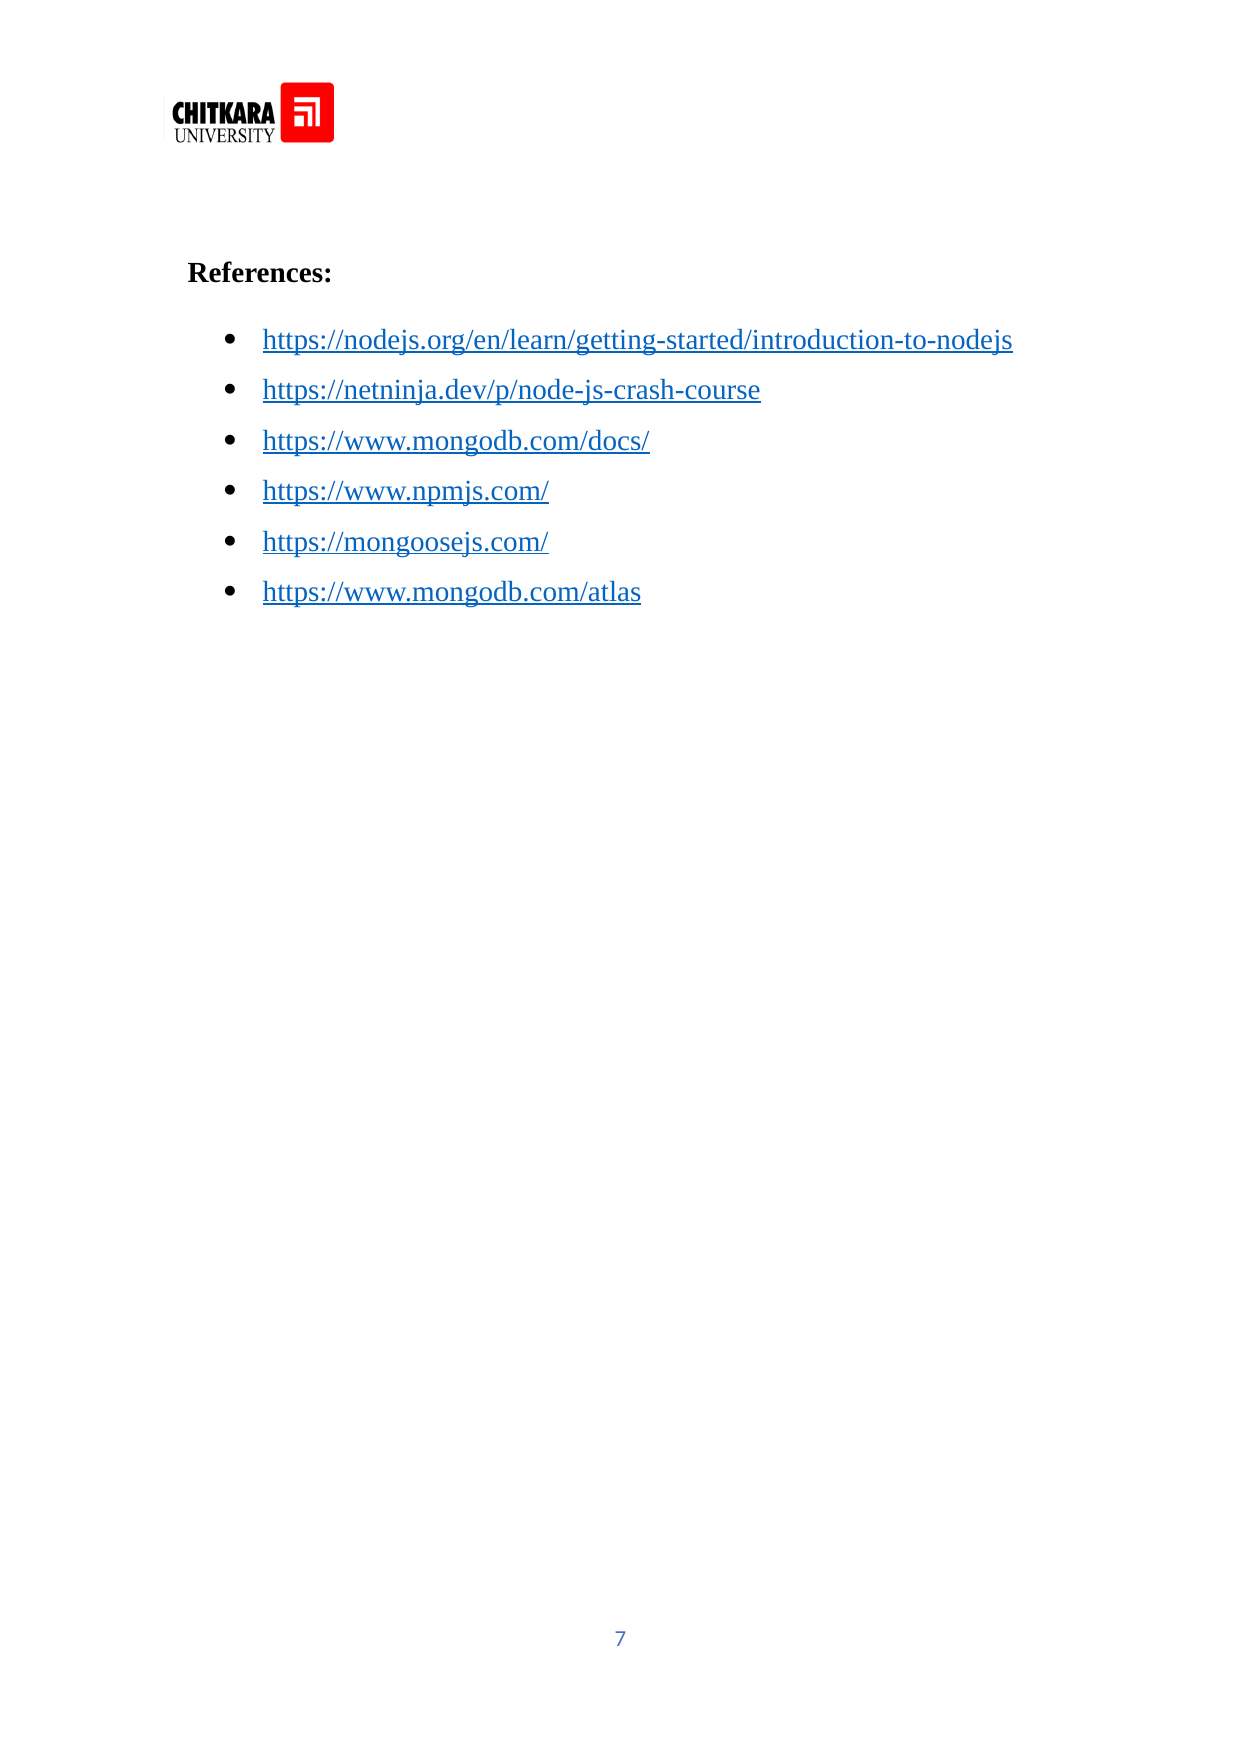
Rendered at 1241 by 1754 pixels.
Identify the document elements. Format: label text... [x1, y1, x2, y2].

list https://www.mongodb.com/docs/ [225, 423, 1090, 456]
text References: [187, 255, 1090, 288]
list https://www.npmjs.com/ [225, 473, 1090, 507]
list https://www.mongodb.com/atlas [225, 574, 1090, 608]
picture [150, 73, 353, 160]
list https://mongoosejs.com/ [225, 524, 1090, 557]
list https://netninja.dev/p/node-js-crash-course [225, 372, 1090, 406]
list https://nodejs.org/en/learn/getting-started/introduction-to-nodejs [225, 322, 1090, 356]
